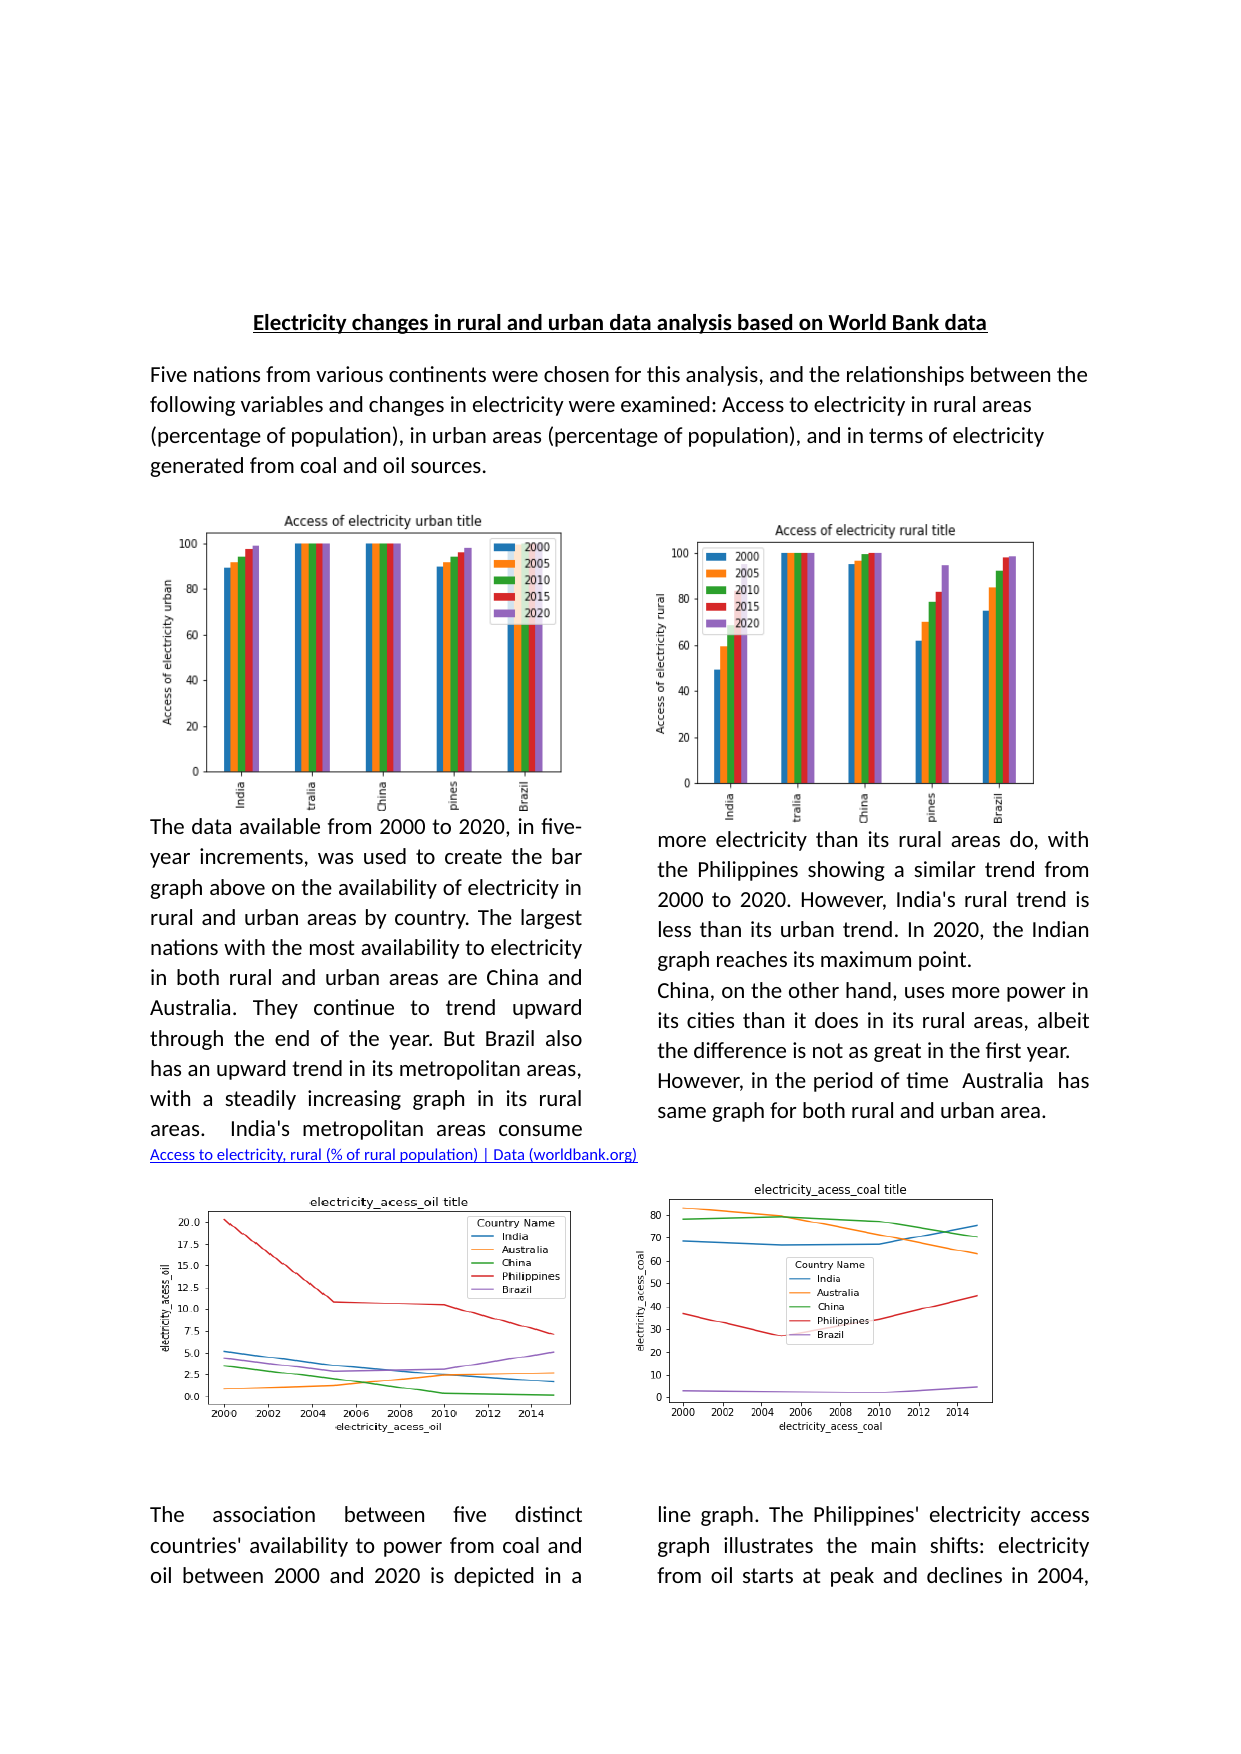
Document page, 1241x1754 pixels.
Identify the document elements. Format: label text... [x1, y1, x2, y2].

text Five nations from various continents were chosen for this analysis, and the relationships between the following variables and changes in electricity were examined: Access to electricity in rural areas (percentage of population), in urban areas (percentage of population), and in terms of electricity generated from coal and oil sources. [150, 360, 1090, 479]
text Access to electricity, rural (% of rural population) | Data (worldbank.org) [150, 1144, 1090, 1165]
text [150, 1501, 583, 1589]
picture [149, 494, 606, 811]
picture [150, 1166, 1033, 1435]
text China, on the other hand, uses more power in its cities than it does in its rural areas, albeit the difference is not as great in the first year. [657, 976, 1090, 1064]
picture [643, 503, 1076, 823]
text Electricity changes in rural and urban data analysis based on World Bank data [150, 308, 1090, 336]
text The data available from 2000 to 2020, in five-year increments, was used to create the bar graph above on the availability of electricity in rural and urban areas by country. The largest nations with the most availability to electricity in both rural and urban areas are China and Australia. They continue to trend upward through the end of the year. But Brazil also has an upward trend in its metropolitan areas, with a steadily increasing graph in its rural areas. India's metropolitan areas consume more electricity than its rural areas do, with the Philippines showing a similar trend from 2000 to 2020. However, India's rural trend is less than its urban trend. In 2020, the Indian graph reaches its maximum point. [150, 811, 583, 1142]
text However, in the period of time Australia has same graph for both rural and urban area. [657, 1066, 1090, 1125]
